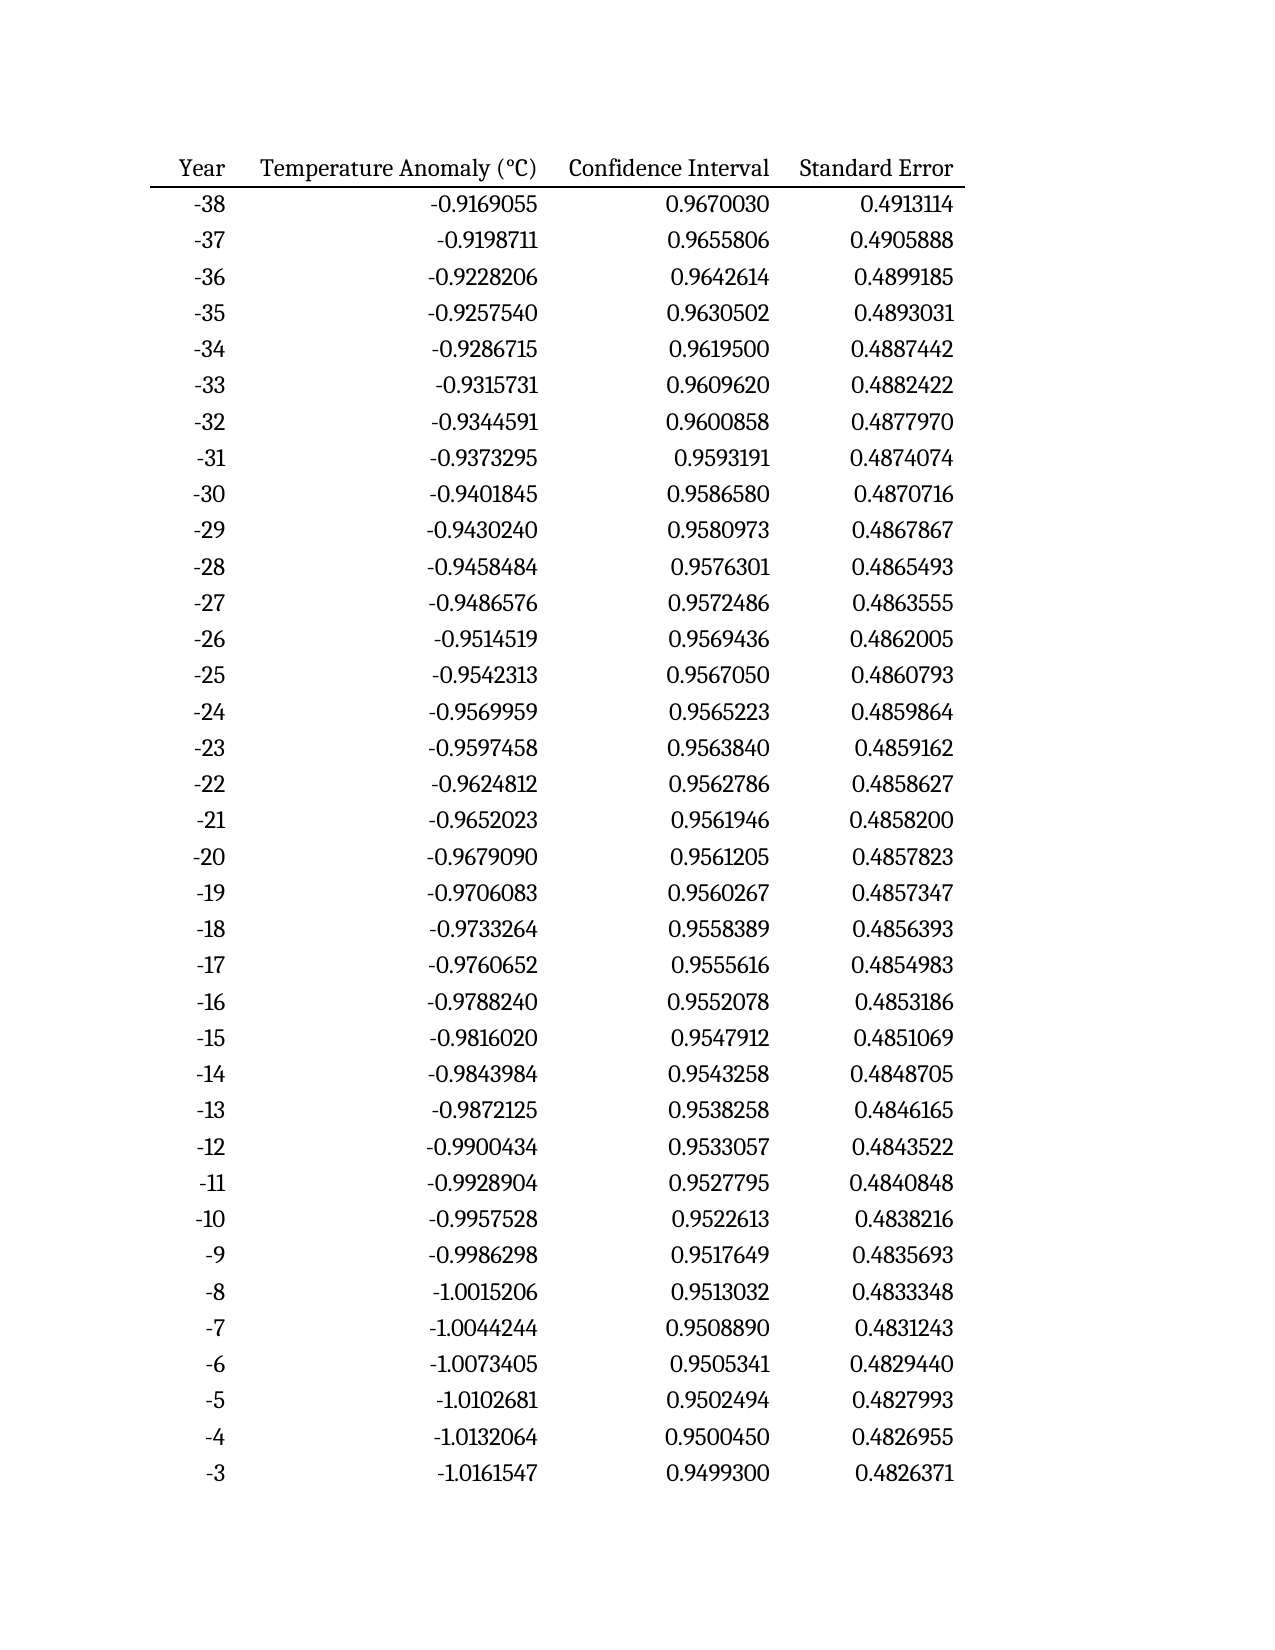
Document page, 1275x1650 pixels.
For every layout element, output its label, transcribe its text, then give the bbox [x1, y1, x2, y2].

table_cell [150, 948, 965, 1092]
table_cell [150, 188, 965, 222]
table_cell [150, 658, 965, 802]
table_header Confidence Interval [549, 150, 781, 186]
table_header Temperature Anomaly (°C) [236, 150, 549, 186]
table_header Standard Error [781, 150, 965, 186]
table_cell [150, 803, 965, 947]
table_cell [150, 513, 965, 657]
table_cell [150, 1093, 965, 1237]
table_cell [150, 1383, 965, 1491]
table_header Year [150, 150, 236, 186]
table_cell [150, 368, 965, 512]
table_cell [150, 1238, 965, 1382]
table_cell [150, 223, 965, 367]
